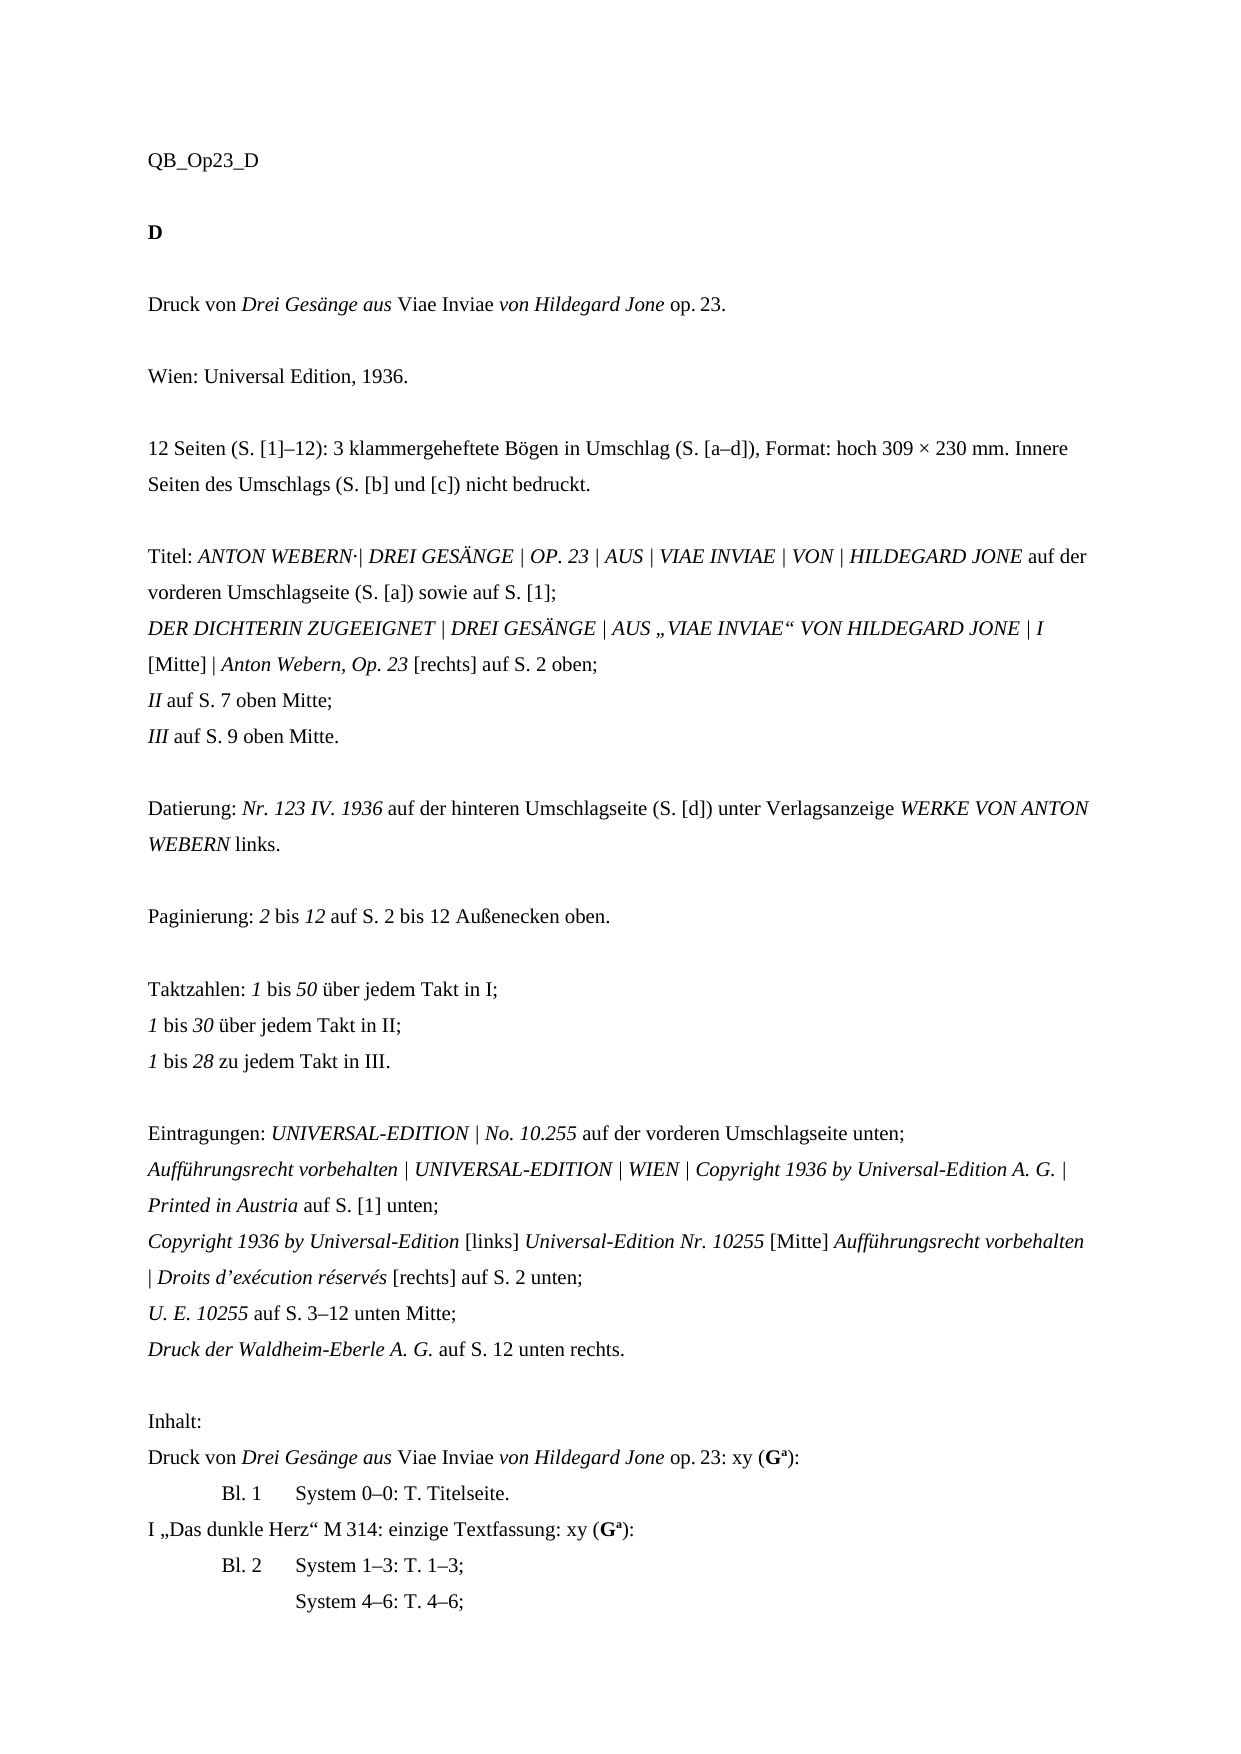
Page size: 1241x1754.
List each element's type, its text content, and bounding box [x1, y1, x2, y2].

text II auf S. 7 oben Mitte; [148, 688, 1093, 712]
text Titel: ANTON WEBERN·| DREI GESÄNGE | OP. 23 | AUS | VIAE INVIAE | VON | HILDEGARD JONE auf der vorderen Umschlagseite (S. [a]) sowie auf S. [1]; [148, 544, 1093, 604]
text III auf S. 9 oben Mitte. [148, 724, 1093, 748]
text Aufführungsrecht vorbehalten | UNIVERSAL-EDITION | WIEN | Copyright 1936 by Universal-Edition A. G. | Printed in Austria auf S. [1] unten; [148, 1157, 1093, 1217]
text 1 bis 28 zu jedem Takt in III. [148, 1049, 1093, 1073]
text I „Das dunkle Herz“ M 314: einzige Textfassung: xy (Ga): [148, 1517, 1093, 1541]
text Wien: Universal Edition, 1936. [148, 364, 1093, 388]
text Druck der Waldheim-Eberle A. G. auf S. 12 unten rechts. [148, 1337, 1093, 1361]
text QB_Op23_D [148, 148, 1093, 172]
text 1 bis 30 über jedem Takt in II; [148, 1013, 1093, 1037]
text Taktzahlen: 1 bis 50 über jedem Takt in I; [148, 977, 1093, 1001]
text U. E. 10255 auf S. 3–12 unten Mitte; [148, 1301, 1093, 1325]
text Copyright 1936 by Universal-Edition [links] Universal-Edition Nr. 10255 [Mitte] Aufführungsrecht vorbehalten | Droits d’exécution réservés [rechts] auf S. 2 unten; [148, 1229, 1093, 1289]
text Bl. 1 System 0–0: T. Titelseite. [148, 1481, 1093, 1505]
text DER DICHTERIN ZUGEEIGNET | DREI GESÄNGE | AUS „VIAE INVIAE“ VON HILDEGARD JONE | I [Mitte] | Anton Webern, Op. 23 [rechts] auf S. 2 oben; [148, 616, 1093, 676]
text 12 Seiten (S. [1]–12): 3 klammergeheftete Bögen in Umschlag (S. [a–d]), Format: hoch 309 × 230 mm. Innere Seiten des Umschlags (S. [b] und [c]) nicht bedruckt. [148, 436, 1093, 496]
text Eintragungen: UNIVERSAL-EDITION | No. 10.255 auf der vorderen Umschlagseite unten; [148, 1121, 1093, 1145]
text System 4–6: T. 4–6; [148, 1589, 1093, 1613]
text Inhalt: [148, 1409, 1093, 1433]
text Druck von Drei Gesänge aus Viae Inviae von Hildegard Jone op. 23. [148, 292, 1093, 316]
text Bl. 2 System 1–3: T. 1–3; [148, 1553, 1093, 1577]
text Druck von Drei Gesänge aus Viae Inviae von Hildegard Jone op. 23: xy (Ga): [148, 1445, 1093, 1469]
text Paginierung: 2 bis 12 auf S. 2 bis 12 Außenecken oben. [148, 904, 1093, 928]
text Datierung: Nr. 123 IV. 1936 auf der hinteren Umschlagseite (S. [d]) unter Verlagsanzeige WERKE VON ANTON WEBERN links. [148, 796, 1093, 856]
text D [148, 220, 1093, 244]
